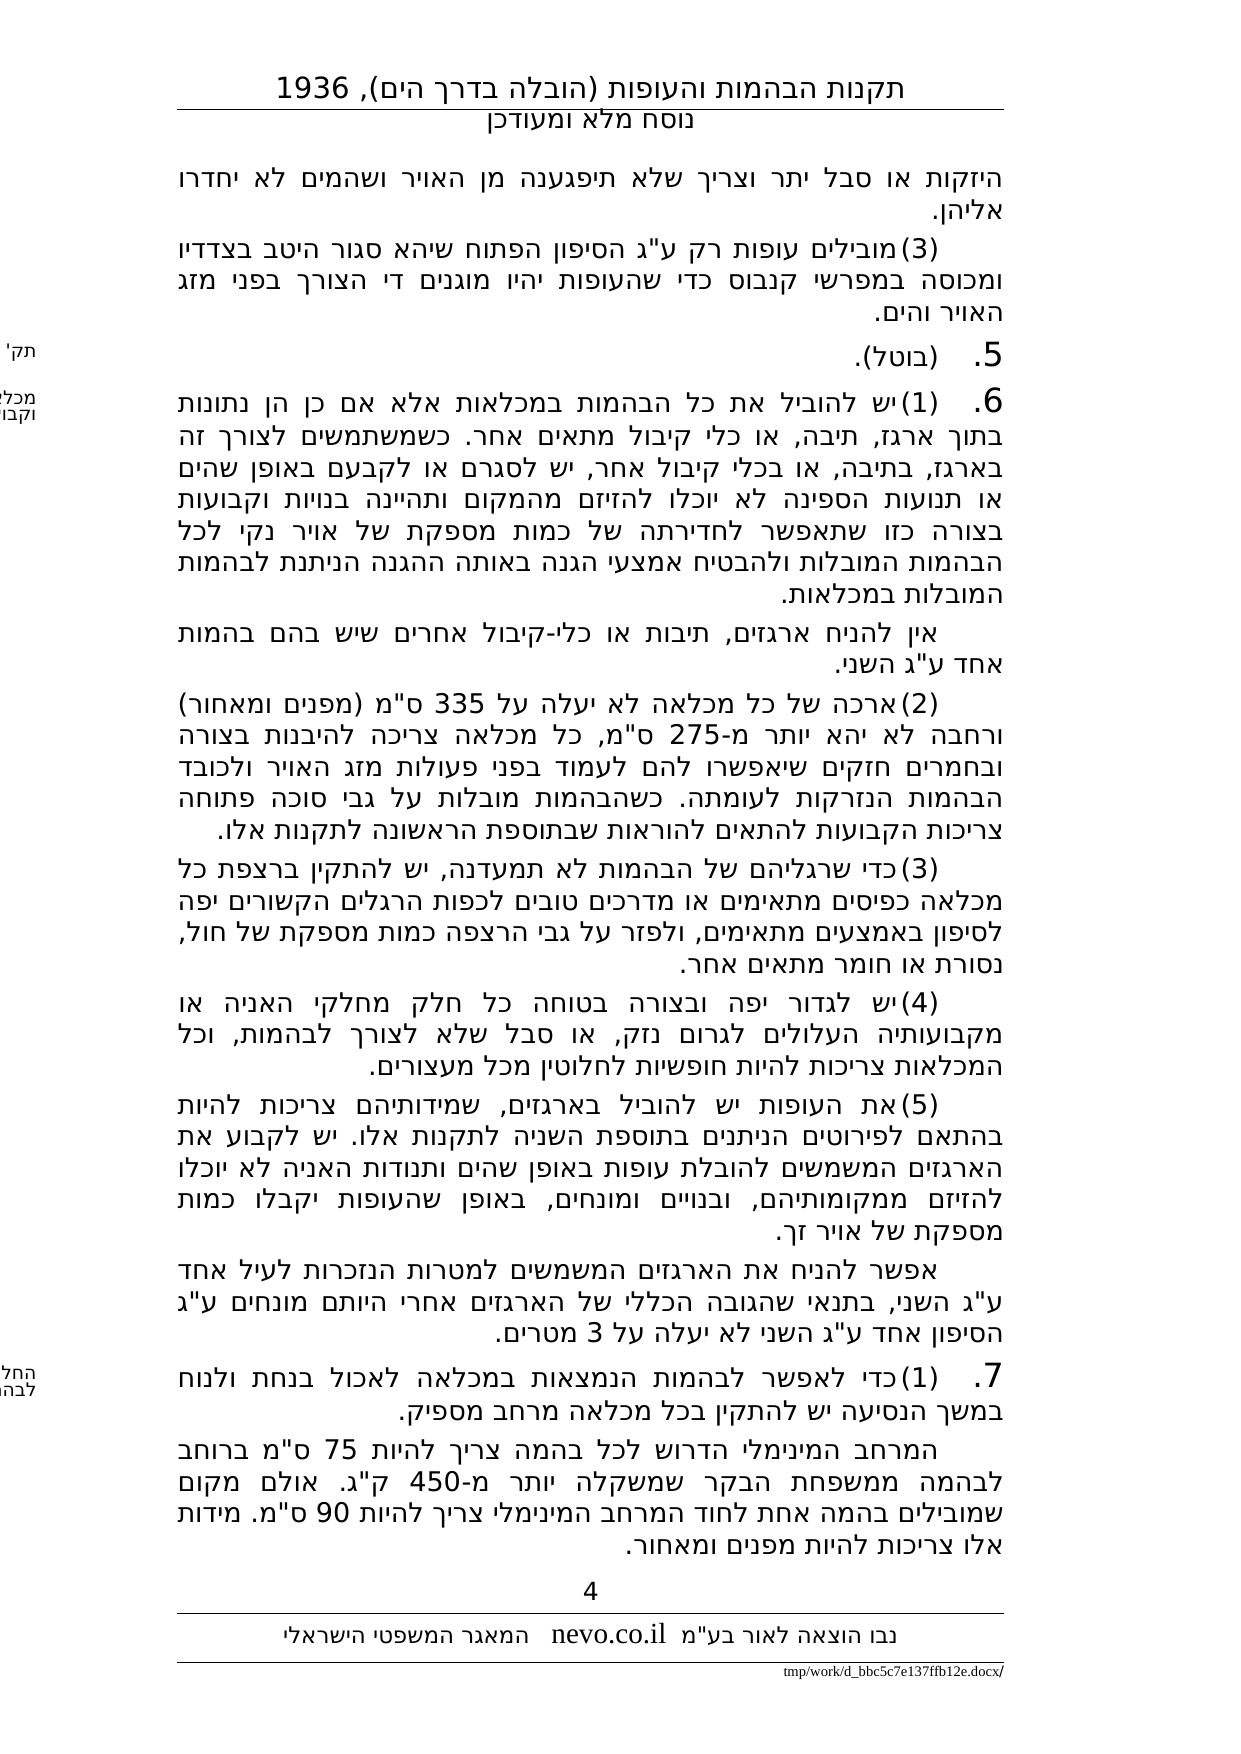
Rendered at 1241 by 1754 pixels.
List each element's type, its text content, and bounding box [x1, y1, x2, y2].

text המרחב המינימלי הדרוש לכל בהמה צריך להיות 75 ס"מ ברוחב לבהמה ממשפחת הבקר שמשקלה יותר מ-450 ק"ג. אולם מקום שמובילים בהמה אחת לחוד המרחב המינימלי צריך להיות 90 ס"מ. מידות אלו צריכות להיות מפנים ומאחור. [177, 1434, 1004, 1561]
text 5. (בוטל). [177, 335, 1004, 374]
text (5) את העופות יש להוביל בארגזים, שמידותיהם צריכות להיות בהתאם לפירוטים הניתנים בתוספת השניה לתקנות אלו. יש לקבוע את הארגזים המשמשים להובלת עופות באופן שהים ותנודות האניה לא יוכלו להזיזם ממקומותיהם, ובנויים ומונחים, באופן שהעופות יקבלו כמות מספקת של אויר זך. [177, 1089, 1004, 1247]
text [177, 162, 1004, 226]
text אפשר להניח את הארגזים המשמשים למטרות הנזכרות לעיל אחד ע"ג השני, בתנאי שהגובה הכללי של הארגזים אחרי היותם מונחים ע"ג הסיפון אחד ע"ג השני לא יעלה על 3 מטרים. [177, 1254, 1004, 1349]
text אין להניח ארגזים, תיבות או כלי-קיבול אחרים שיש בהם בהמות אחד ע"ג השני. [177, 617, 1004, 680]
text (2) ארכה של כל מכלאה לא יעלה על 335 ס"מ (מפנים ומאחור) ורחבה לא יהא יותר מ-275 ס"מ, כל מכלאה צריכה להיבנות בצורה ובחמרים חזקים שיאפשרו להם לעמוד בפני פעולות מזג האויר ולכובד הבהמות הנזרקות לעומתה. כשהבהמות מובלות על גבי סוכה פתוחה צריכות הקבועות להתאים להוראות שבתוספת הראשונה לתקנות אלו. [177, 688, 1004, 846]
text 6. (1) יש להוביל את כל הבהמות במכלאות אלא אם כן הן נתונות בתוך ארגז, תיבה, או כלי קיבול מתאים אחר. כשמשתמשים לצורך זה בארגז, בתיבה, או בכלי קיבול אחר, יש לסגרם או לקבעם באופן שהים או תנועות הספינה לא יוכלו להזיזם מהמקום ותהיינה בנויות וקבועות בצורה כזו שתאפשר לחדירתה של כמות מספקת של אויר נקי לכל הבהמות המובלות ולהבטיח אמצעי הגנה באותה ההגנה הניתנת לבהמות המובלות במכלאות. [177, 382, 1004, 610]
text (3) כדי שרגליהם של הבהמות לא תמעדנה, יש להתקין ברצפת כל מכלאה כפיסים מתאימים או מדרכים טובים לכפות הרגלים הקשורים יפה לסיפון באמצעים מתאימים, ולפזר על גבי הרצפה כמות מספקת של חול, נסורת או חומר מתאים אחר. [177, 853, 1004, 979]
text 7. (1) כדי לאפשר לבהמות הנמצאות במכלאה לאכול בנחת ולנוח במשך הנסיעה יש להתקין בכל מכלאה מרחב מספיק. [177, 1357, 1004, 1427]
text (4) יש לגדור יפה ובצורה בטוחה כל חלק מחלקי האניה או מקבועותיה העלולים לגרום נזק, או סבל שלא לצורך לבהמות, וכל המכלאות צריכות להיות חופשיות לחלוטין מכל מעצורים. [177, 987, 1004, 1082]
text (3) מובילים עופות רק ע"ג הסיפון הפתוח שיהא סגור היטב בצדדיו ומכוסה במפרשי קנבוס כדי שהעופות יהיו מוגנים די הצורך בפני מזג האויר והים. [177, 233, 1004, 328]
